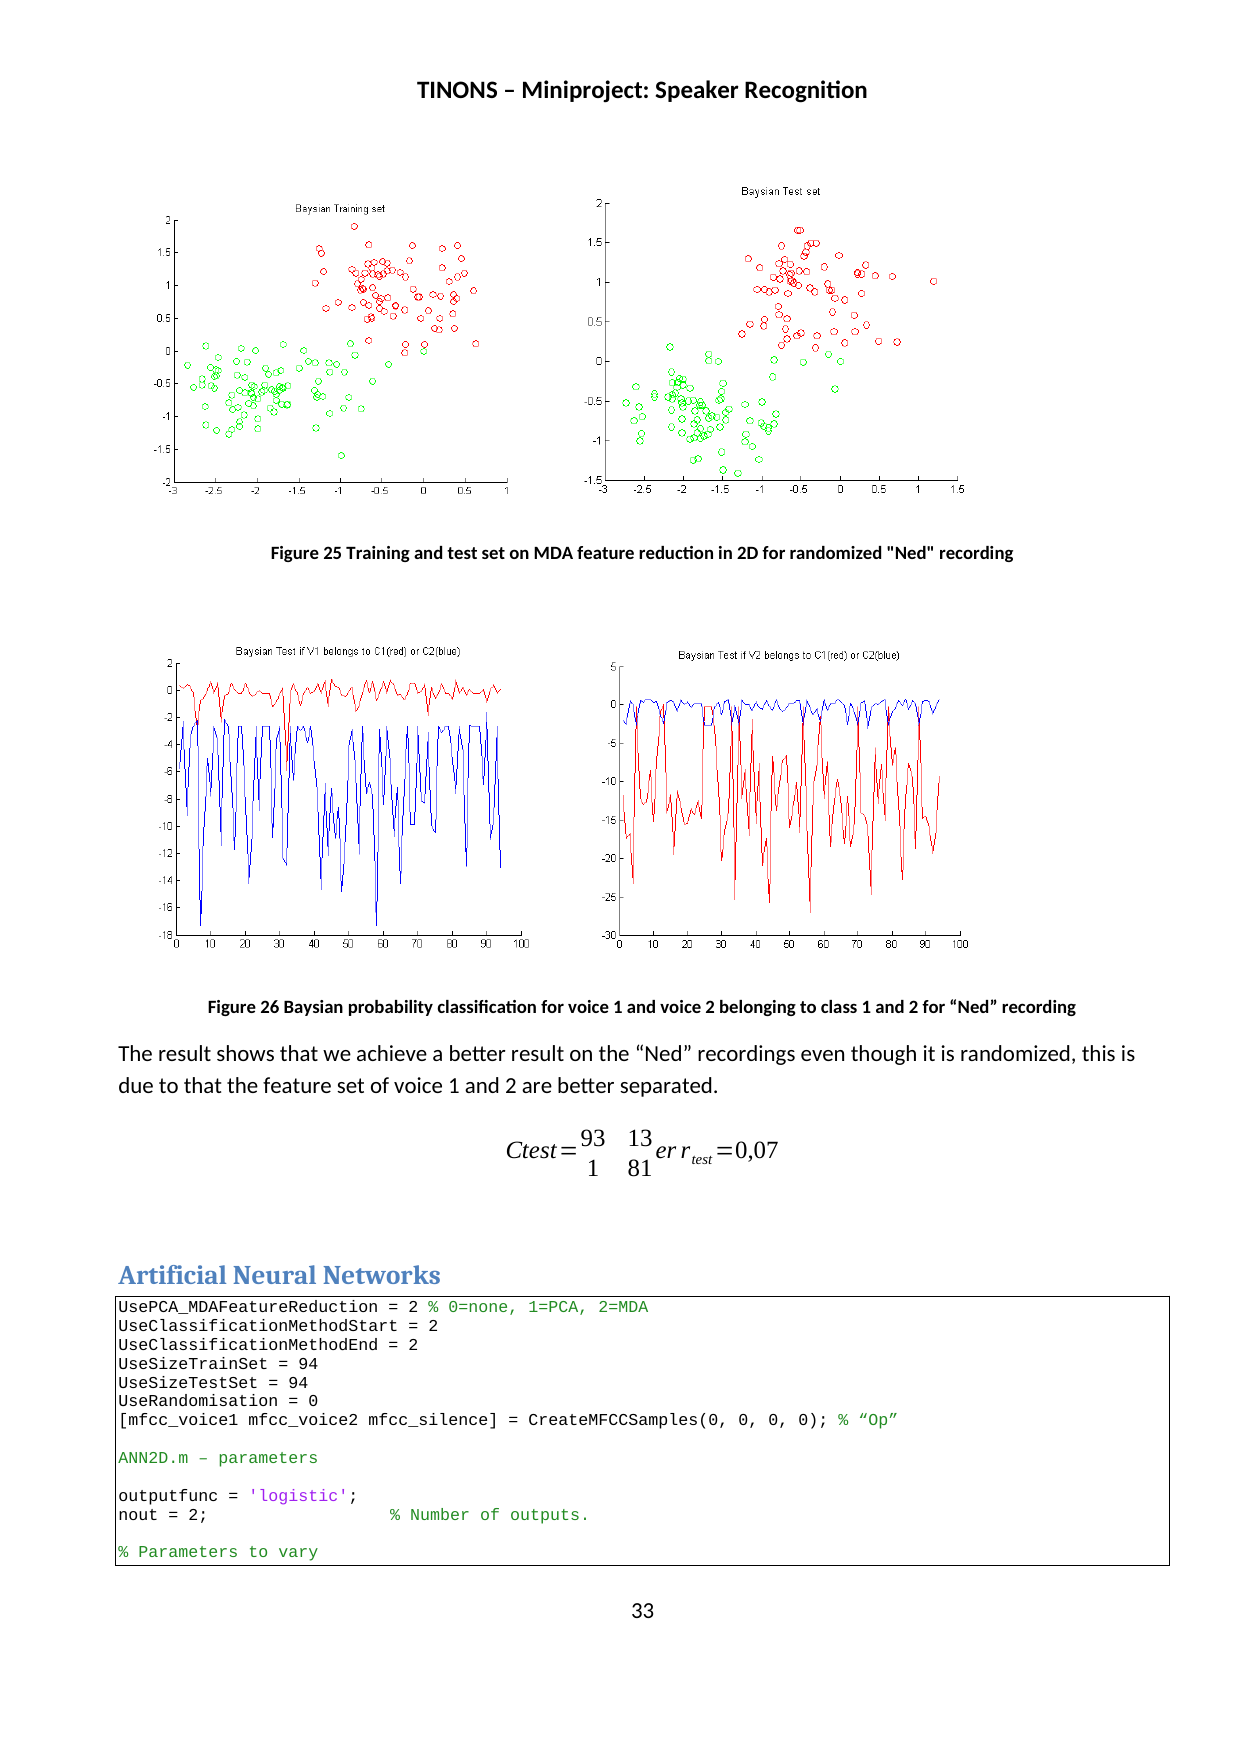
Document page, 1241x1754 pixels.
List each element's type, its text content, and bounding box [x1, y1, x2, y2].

text nout = 2; % Number of outputs. [118, 1506, 1167, 1525]
text UseRandomisation = 0 [118, 1393, 1167, 1412]
text ANN2D.m – parameters [118, 1449, 1167, 1468]
text The result shows that we achieve a better result on the “Ned” recordings even though it is randomized, this is due to that the feature set of voice 1 and 2 are better separated. [118, 1039, 1167, 1099]
text % Parameters to vary [116, 1541, 1169, 1565]
text UsePCA_MDAFeatureReduction = 2 % 0=none, 1=PCA, 2=MDA [116, 1297, 1169, 1318]
text outputfunc = 'logistic'; [118, 1487, 1167, 1506]
picture [118, 177, 1000, 517]
text [mfcc_voice1 mfcc_voice2 mfcc_silence] = CreateMFCCSamples(0, 0, 0, 0); % “Op” [118, 1412, 1167, 1431]
text UseSizeTrainSet = 94 [118, 1355, 1167, 1374]
text UseClassificationMethodEnd = 2 [118, 1336, 1167, 1355]
picture [118, 638, 1001, 971]
text UseClassificationMethodStart = 2 [118, 1318, 1167, 1336]
text UseSizeTestSet = 94 [118, 1374, 1167, 1393]
subtitle Artificial Neural Networks [118, 1260, 1167, 1291]
